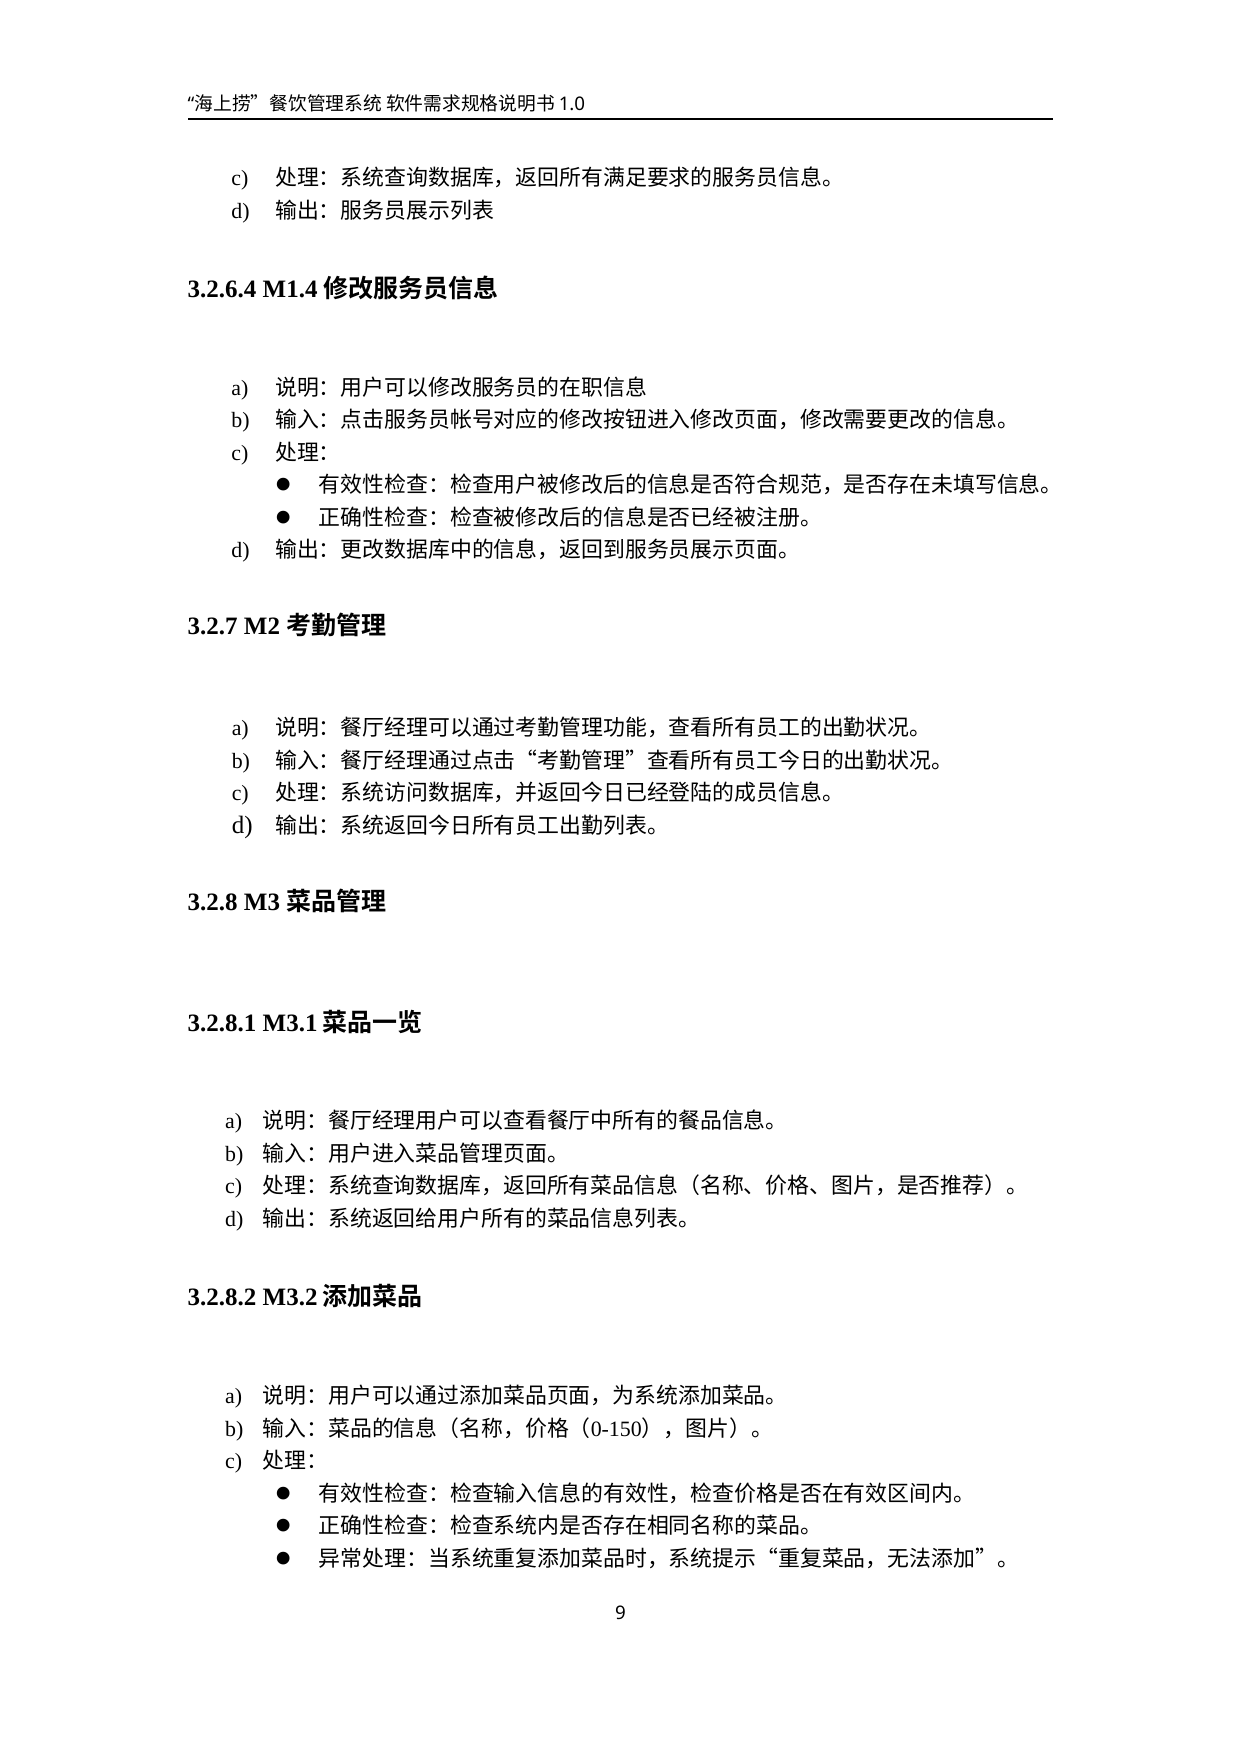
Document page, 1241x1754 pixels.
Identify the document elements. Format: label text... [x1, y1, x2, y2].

list 处理：系统查询数据库，返回所有菜品信息（名称、价格、图片，是否推荐）。 [225, 1168, 1053, 1201]
list 输出：服务员展示列表 [231, 192, 1053, 225]
list 输出：更改数据库中的信息，返回到服务员展示页面。 [231, 532, 1053, 564]
list 正确性检查：检查被修改后的信息是否已经被注册。 [275, 499, 1053, 532]
list 输入：点击服务员帐号对应的修改按钮进入修改页面，修改需要更改的信息。 [231, 402, 1053, 434]
list 输入：菜品的信息（名称，价格（0-150），图片）。 [225, 1410, 1053, 1443]
list 处理：系统查询数据库，返回所有满足要求的服务员信息。 [231, 160, 1053, 192]
subtitle 3.2.7 M2 考勤管理 [187, 591, 1053, 656]
list 输出：系统返回今日所有员工出勤列表。 [232, 807, 1053, 840]
list 处理：系统访问数据库，并返回今日已经登陆的成员信息。 [232, 775, 1053, 807]
list 异常处理：当系统重复添加菜品时，系统提示“重复菜品，无法添加”。 [275, 1540, 1053, 1573]
list 说明：餐厅经理可以通过考勤管理功能，查看所有员工的出勤状况。 [232, 710, 1053, 742]
list 输入：餐厅经理通过点击“考勤管理”查看所有员工今日的出勤状况。 [232, 742, 1053, 775]
list 有效性检查：检查输入信息的有效性，检查价格是否在有效区间内。 [275, 1475, 1053, 1508]
subtitle 3.2.8 M3 菜品管理 [187, 867, 1053, 932]
subtitle 3.2.8.2 M3.2添加菜品 [187, 1262, 1053, 1327]
subtitle 3.2.6.4 M1.4 修改服务员信息 [187, 254, 1053, 319]
list 输出：系统返回给用户所有的菜品信息列表。 [225, 1201, 1053, 1233]
list 说明：用户可以通过添加菜品页面，为系统添加菜品。 [225, 1378, 1053, 1410]
subtitle 3.2.8.1 M3.1菜品一览 [187, 988, 1053, 1053]
list 说明：用户可以修改服务员的在职信息 [231, 369, 1053, 402]
list 处理： [231, 434, 1053, 467]
list 说明：餐厅经理用户可以查看餐厅中所有的餐品信息。 [225, 1103, 1053, 1136]
list 处理： [225, 1443, 1053, 1475]
list 正确性检查：检查系统内是否存在相同名称的菜品。 [275, 1508, 1053, 1540]
list 有效性检查：检查用户被修改后的信息是否符合规范，是否存在未填写信息。 [275, 467, 1053, 499]
list 输入：用户进入菜品管理页面。 [225, 1136, 1053, 1168]
